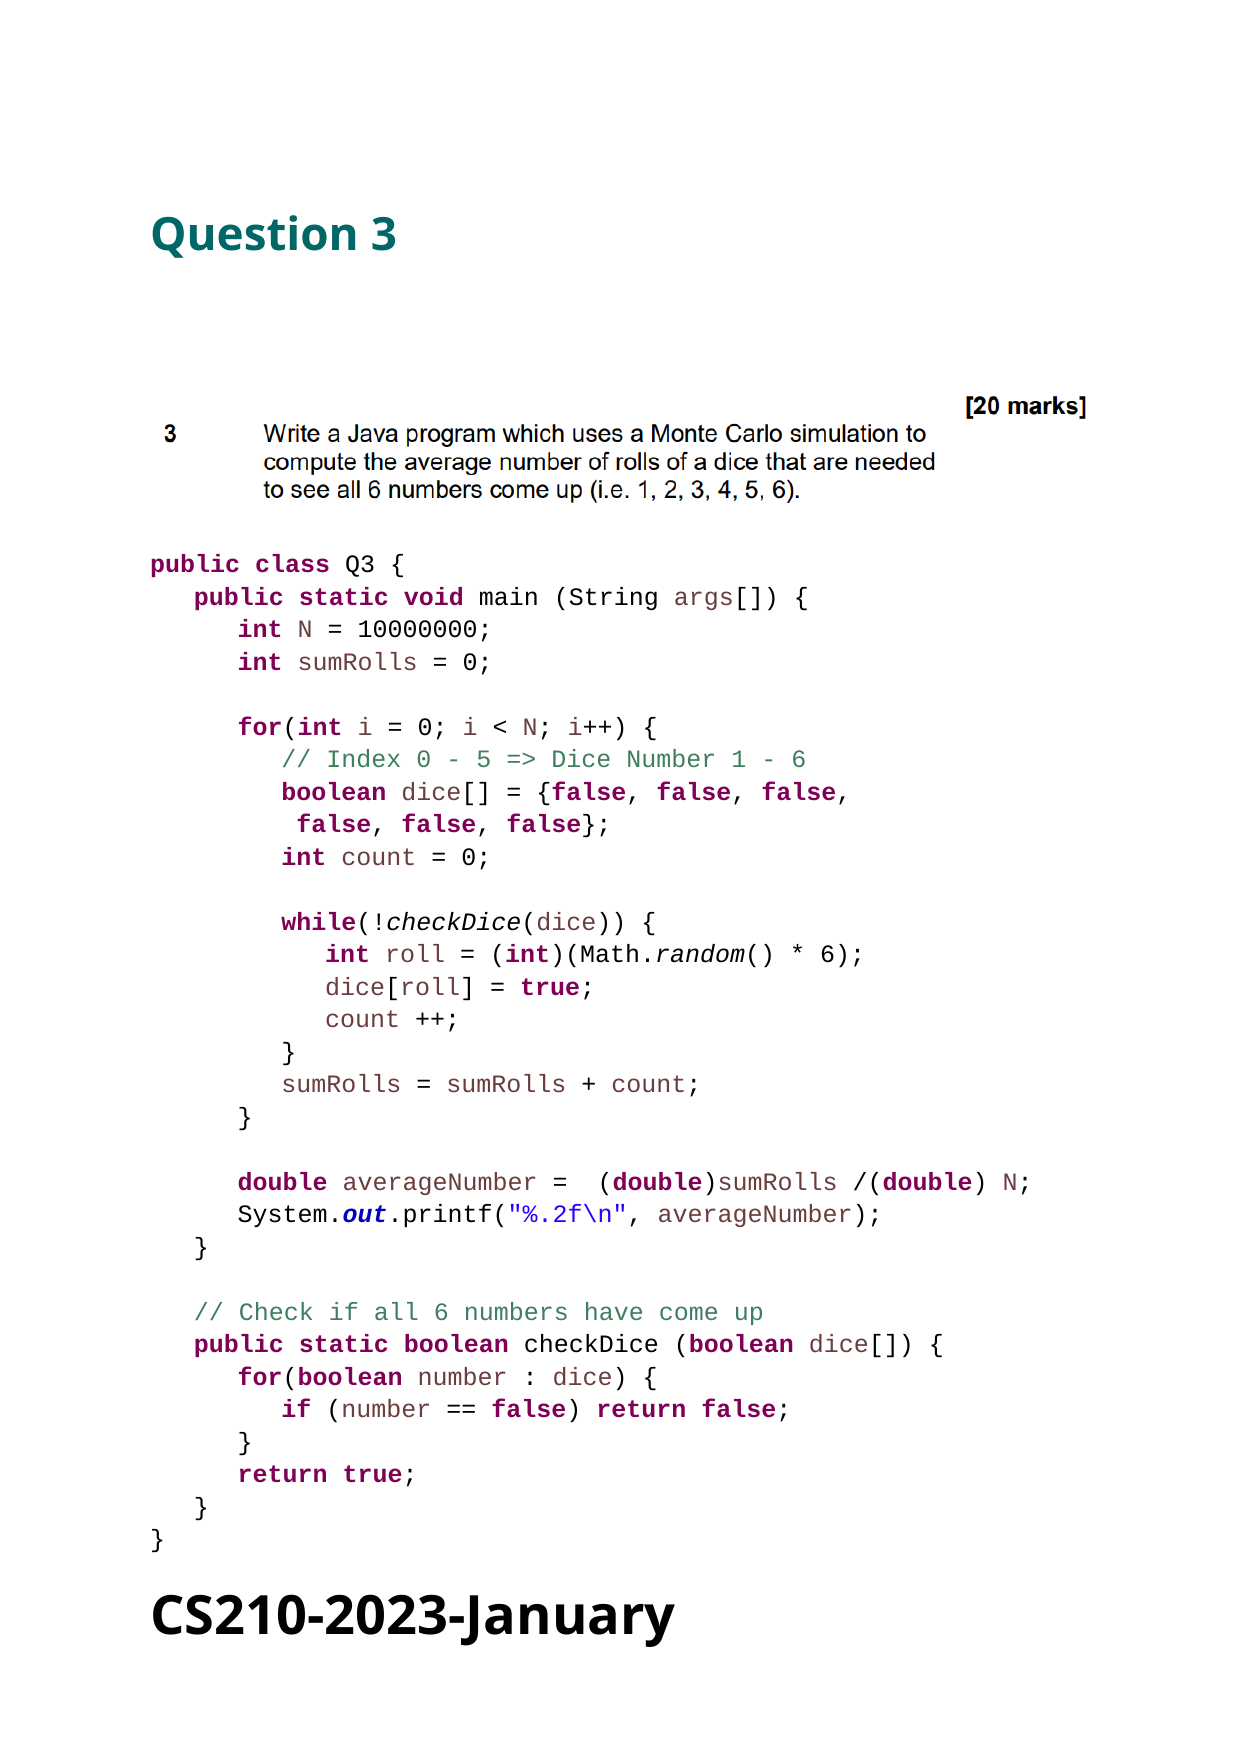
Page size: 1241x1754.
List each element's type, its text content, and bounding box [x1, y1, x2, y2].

text } [150, 1427, 1090, 1460]
text for(boolean number : dice) { [150, 1362, 1090, 1395]
subtitle Question 3 [150, 200, 1090, 265]
text double averageNumber = (double)sumRolls /(double) N; [150, 1167, 1090, 1200]
text dice[roll] = true; [150, 972, 1090, 1005]
text } [150, 1232, 1090, 1265]
text System.out.printf("%.2f\n", averageNumber); [150, 1200, 1090, 1232]
text } [150, 1037, 1090, 1070]
text for(int i = 0; i < N; i++) { [150, 712, 1090, 745]
text } [150, 1102, 1090, 1135]
text public static void main (String args[]) { [150, 582, 1090, 615]
text false, false, false}; [237, 810, 1090, 842]
picture [150, 387, 1091, 522]
text int count = 0; [150, 842, 1090, 875]
text } [150, 1492, 1090, 1525]
text int roll = (int)(Math.random() * 6); [150, 940, 1090, 972]
text public class Q3 { [150, 550, 1090, 582]
text return true; [150, 1460, 1090, 1492]
text } [150, 1525, 1090, 1557]
text count ++; [150, 1005, 1090, 1037]
text // Index 0 - 5 => Dice Number 1 - 6 [150, 745, 1090, 777]
text sumRolls = sumRolls + count; [150, 1070, 1090, 1102]
text int sumRolls = 0; [150, 647, 1090, 680]
text if (number == false) return false; [150, 1395, 1090, 1427]
text while(!checkDice(dice)) { [150, 907, 1090, 940]
text // Check if all 6 numbers have come up [150, 1297, 1090, 1330]
text boolean dice[] = {false, false, false, [150, 777, 1090, 810]
text int N = 10000000; [150, 615, 1090, 647]
text public static boolean checkDice (boolean dice[]) { [150, 1330, 1090, 1362]
